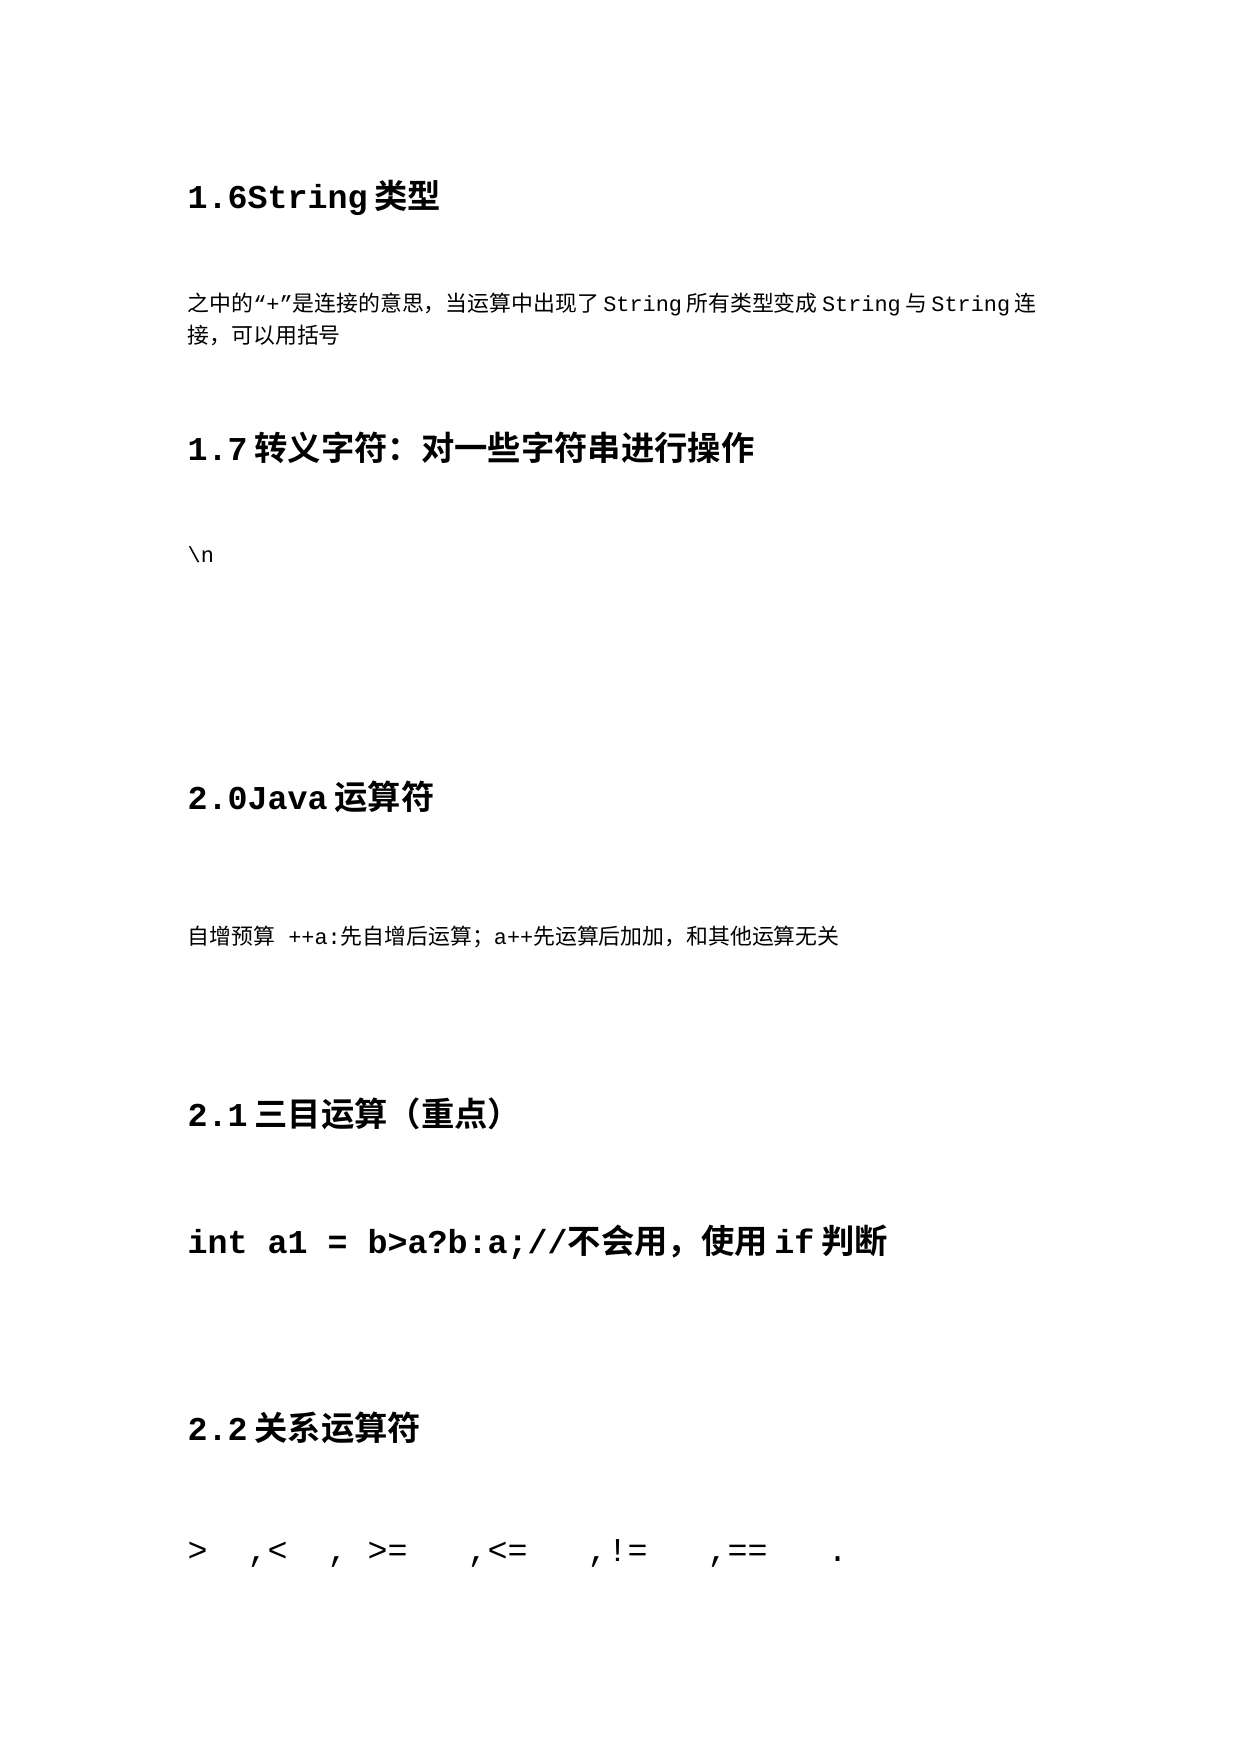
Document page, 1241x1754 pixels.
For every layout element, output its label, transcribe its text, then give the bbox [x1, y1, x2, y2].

subtitle 1.6String类型 [187, 162, 1053, 227]
text 自增预算 ++a:先自增后运算；a++先运算后加加，和其他运算无关 [187, 922, 1053, 955]
text \n [187, 541, 1053, 573]
text 之中的“+”是连接的意思，当运算中出现了String所有类型变成String与String连接，可以用括号 [187, 289, 1053, 354]
subtitle 2.2关系运算符 [187, 1393, 1053, 1458]
subtitle 1.7转义字符：对一些字符串进行操作 [187, 414, 1053, 479]
subtitle 2.0Java运算符 [187, 763, 1053, 828]
text > ,< , >= ,<= ,!= ,== . [187, 1520, 1053, 1585]
subtitle 2.1三目运算（重点） [187, 1079, 1053, 1144]
subtitle int a1 = b>a?b:a;//不会用，使用if判断 [187, 1207, 1053, 1272]
